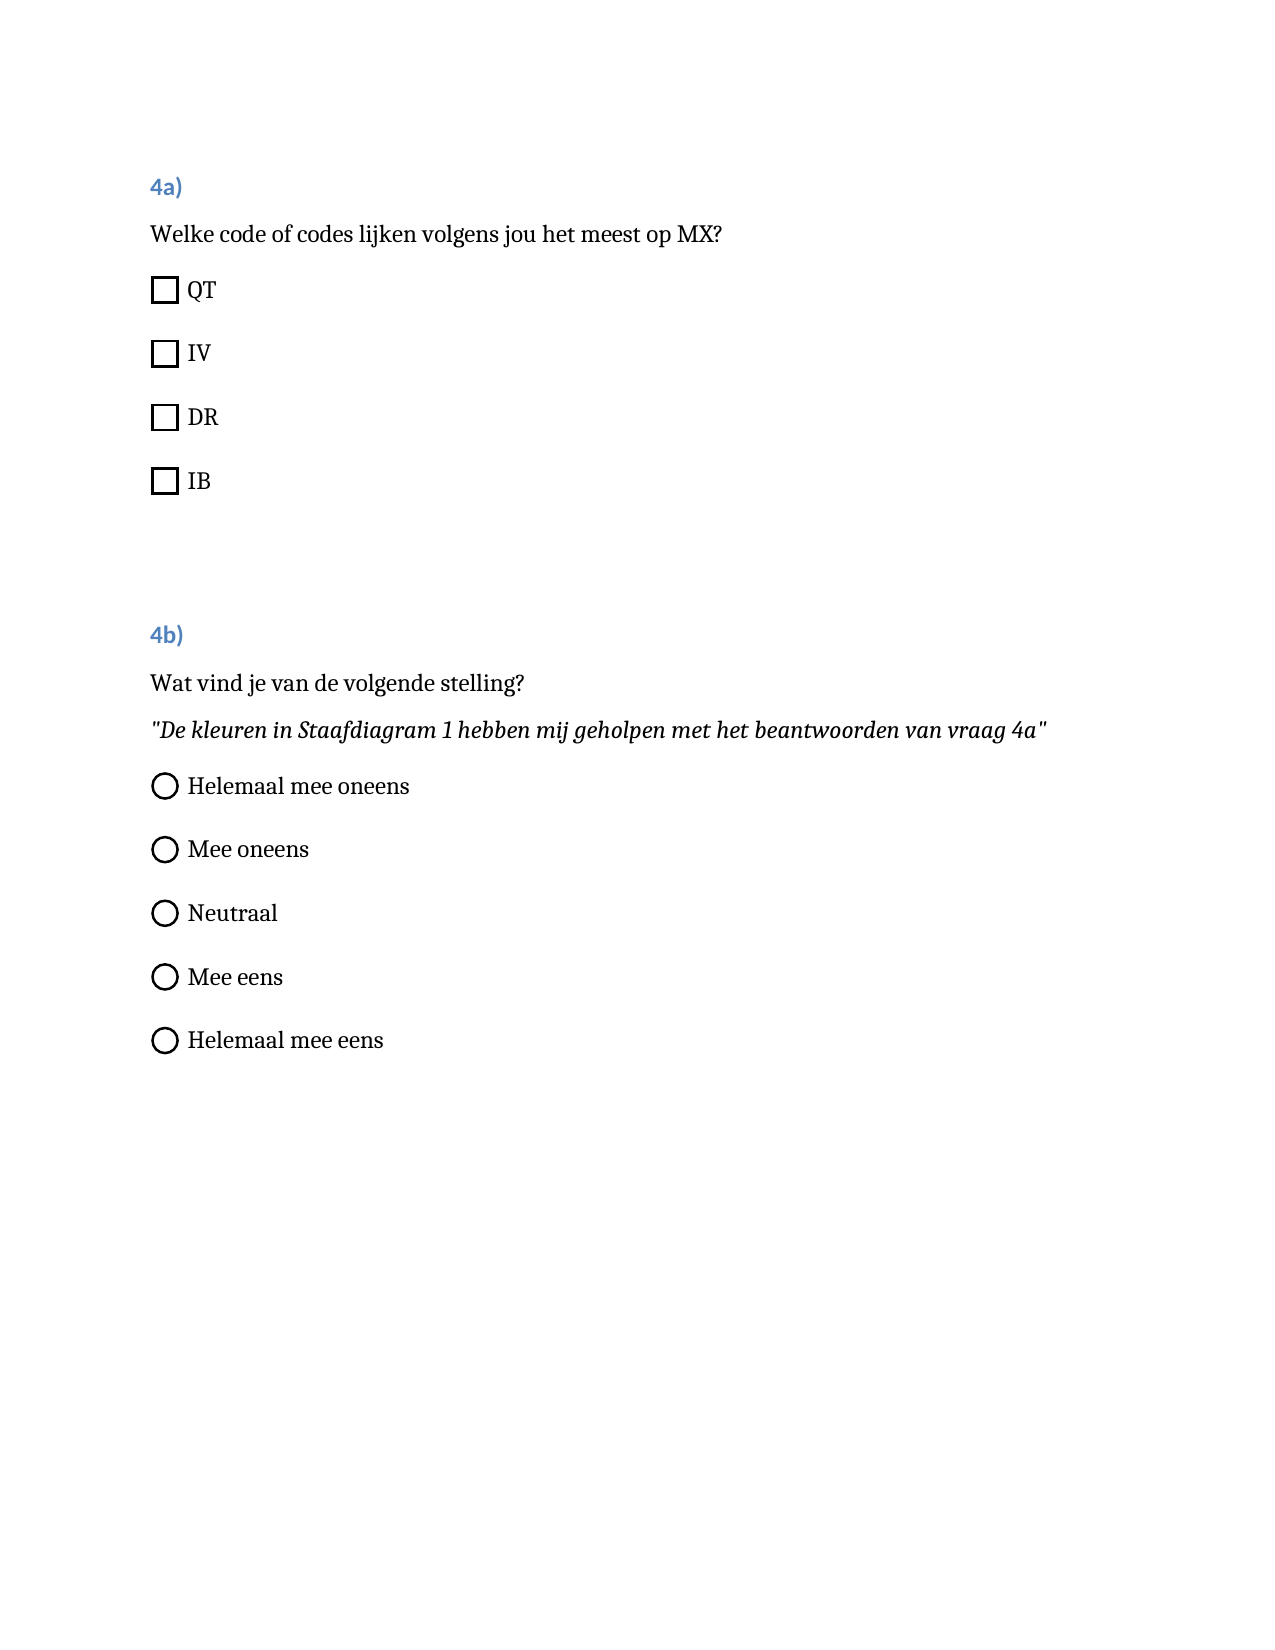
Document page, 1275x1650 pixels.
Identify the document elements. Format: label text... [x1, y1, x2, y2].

text Wat vind je van de volgende stelling? [150, 668, 1125, 697]
text Welke code of codes lijken volgens jou het meest op MX? [150, 220, 1125, 249]
subtitle 4a) [150, 171, 1125, 201]
text "De kleuren in Staafdiagram 1 hebben mij geholpen met het beantwoorden van vraag 4a" [150, 716, 1125, 745]
subtitle 4b) [150, 619, 1125, 650]
